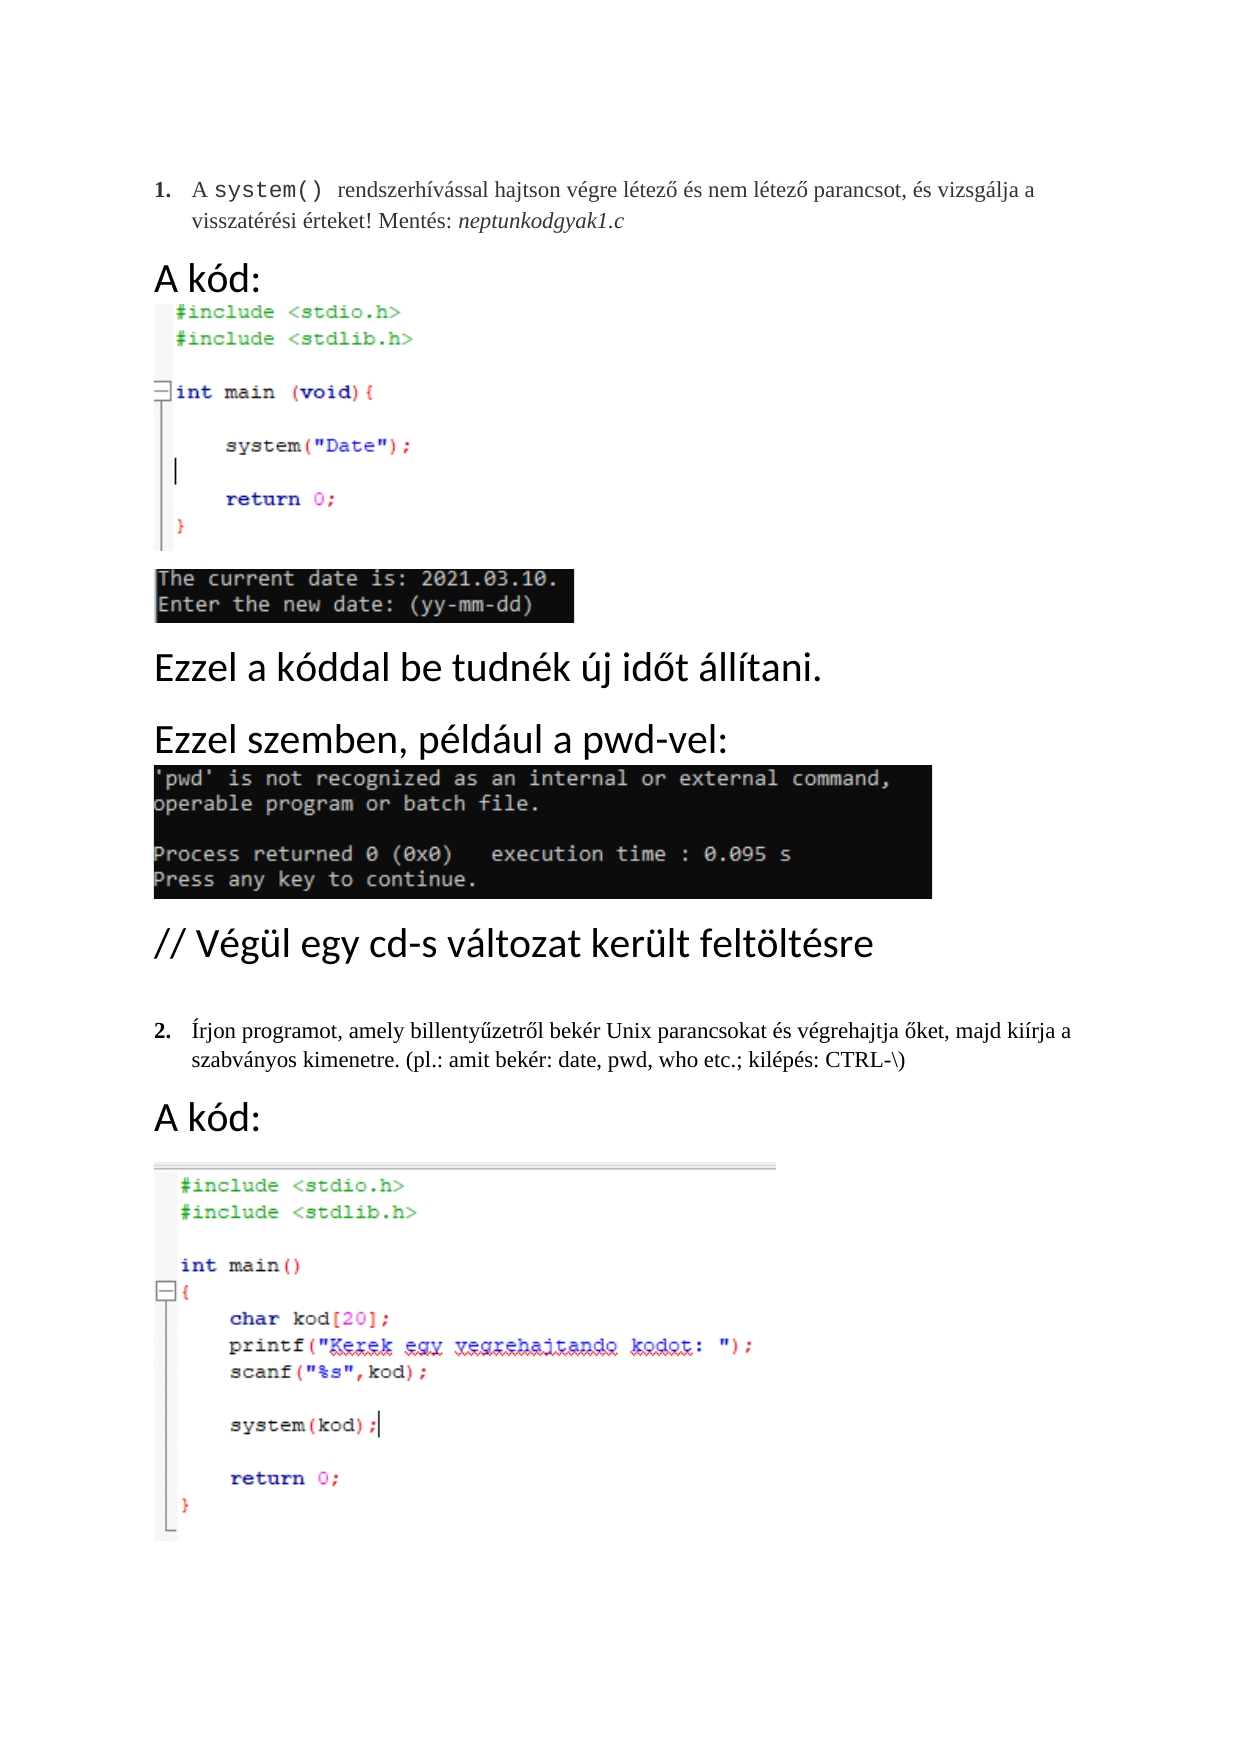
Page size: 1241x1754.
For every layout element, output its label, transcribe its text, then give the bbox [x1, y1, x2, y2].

text // Végül egy cd-s változat került feltöltésre [154, 917, 1093, 968]
list A system() rendszerhívással hajtson végre létező és nem létező parancsot, és vizsgálja a visszatérési érteket! Mentés: neptunkodgyak1.c [154, 176, 1093, 233]
picture [153, 569, 575, 623]
picture [153, 304, 489, 551]
text A kód: [154, 1091, 1093, 1142]
picture [153, 765, 933, 899]
picture [153, 1162, 776, 1541]
text Ezzel a kóddal be tudnék új időt állítani. [154, 641, 1093, 692]
list Írjon programot, amely billentyűzetről bekér Unix parancsokat és végrehajtja őket, majd kiírja a szabványos kimenetre. (pl.: amit bekér: date, pwd, who etc.; kilépés: CTRL-\) [154, 1018, 1093, 1072]
